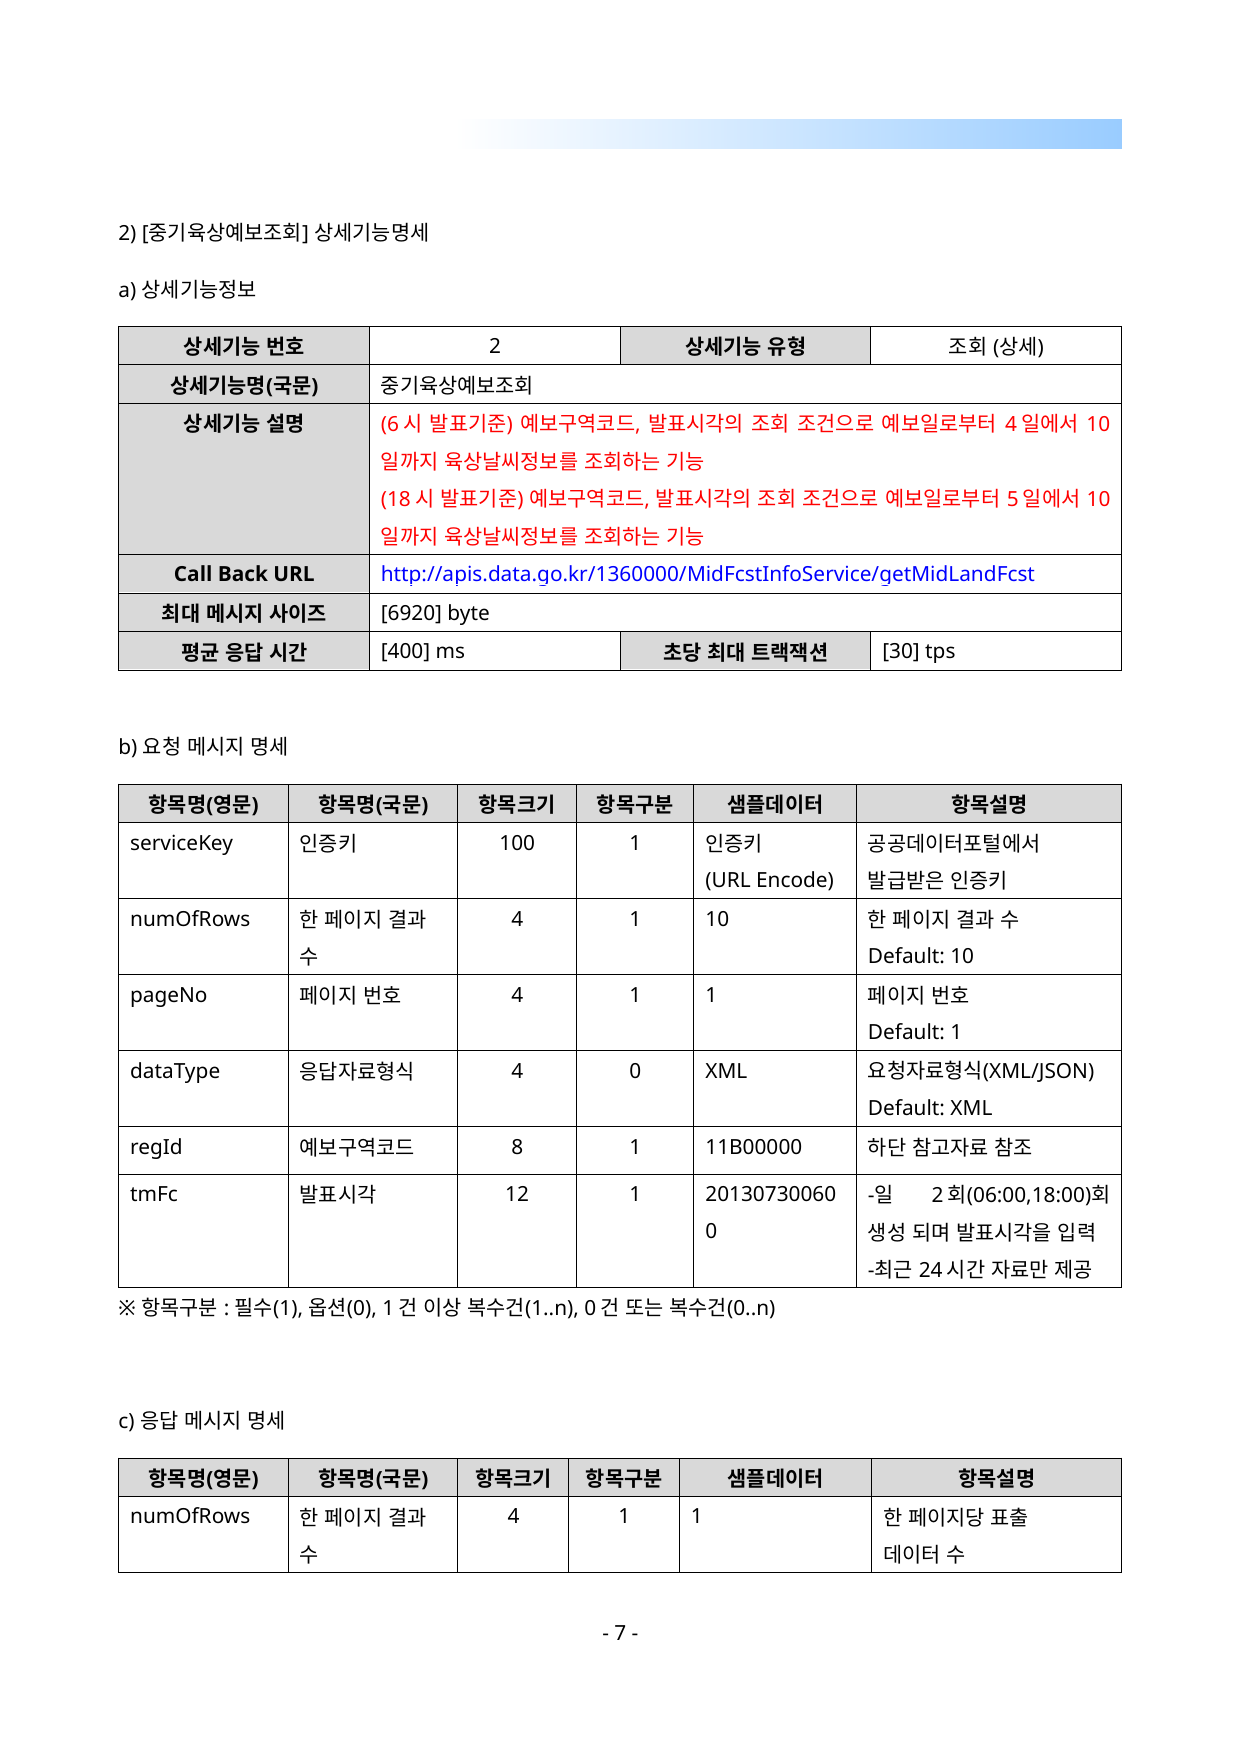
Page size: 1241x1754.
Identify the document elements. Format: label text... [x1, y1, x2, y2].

table_cell regId [119, 1127, 288, 1173]
table_cell 1 [577, 1175, 693, 1287]
table_cell 인증키 (URL Encode) [694, 823, 856, 898]
table_cell 1 [577, 899, 693, 974]
table_cell 요청자료형식(XML/JSON) Default: XML [857, 1051, 1121, 1126]
table_cell 한 페이지 결과 수 [289, 1497, 457, 1572]
table_cell tmFc [119, 1175, 288, 1287]
table_cell 발표시각 [289, 1175, 457, 1287]
table_header 항목설명 [872, 1459, 1121, 1496]
text a) 상세기능정보 [118, 269, 1122, 307]
table_header 항목명(국문) [289, 1459, 457, 1496]
table_cell [400] ms [370, 632, 620, 669]
table_cell (6시 발표기준) 예보구역코드, 발표시각의 조회 조건으로 예보일로부터 4일에서 10일까지 육상날씨정보를 조회하는 기능 (18시 발표기준) 예보구역코드, 발표시각의 조회 조건으로 예보일로부터 5일에서 10일까지 육상날씨정보를 조회하는 기능 [370, 404, 1121, 554]
table_cell [6920] byte [370, 594, 1121, 631]
table_cell 예보구역코드 [289, 1127, 457, 1173]
table_cell 한 페이지 결과 수 Default: 10 [857, 899, 1121, 974]
table_cell serviceKey [119, 823, 288, 898]
table_header 항목구분 [577, 785, 693, 822]
table_cell 공공데이터포털에서 발급받은 인증키 [857, 823, 1121, 898]
table_cell dataType [119, 1051, 288, 1126]
table_header 상세기능 번호 [119, 327, 369, 364]
table_header 항목명(영문) [119, 785, 288, 822]
table_cell 1 [577, 975, 693, 1050]
table_header 샘플데이터 [694, 785, 856, 822]
table_cell 중기육상예보조회 [370, 365, 1121, 403]
table_header 샘플데이터 [680, 1459, 871, 1496]
table_cell XML [694, 1051, 856, 1126]
table_header 상세기능 유형 [621, 327, 870, 364]
table_cell 4 [458, 899, 576, 974]
table_cell 응답자료형식 [289, 1051, 457, 1126]
table_cell numOfRows [119, 1497, 288, 1572]
table_cell 12 [458, 1175, 576, 1287]
table_cell 한 페이지당 표출 데이터 수 [872, 1497, 1121, 1572]
table_cell 8 [458, 1127, 576, 1173]
table_header 2 [370, 327, 620, 364]
table_cell 4 [458, 1051, 576, 1126]
table_cell pageNo [119, 975, 288, 1050]
table_cell 4 [458, 1497, 568, 1572]
text c) 응답 메시지 명세 [118, 1401, 1122, 1438]
table_header 항목크기 [458, 785, 576, 822]
table_cell 평균 응답 시간 [119, 632, 369, 669]
table_cell Call Back URL [119, 555, 369, 592]
table_cell 인증키 [289, 823, 457, 898]
table_header 항목명(국문) [289, 785, 457, 822]
table_header 항목구분 [569, 1459, 679, 1496]
table_cell 1 [577, 1127, 693, 1173]
table_cell 한 페이지 결과 수 [289, 899, 457, 974]
table_header 항목명(영문) [119, 1459, 288, 1496]
table_cell 페이지 번호 Default: 1 [857, 975, 1121, 1050]
table_cell 201307300600 [694, 1175, 856, 1287]
table_cell 10 [694, 899, 856, 974]
table_header 항목설명 [857, 785, 1121, 822]
table_cell 상세기능 설명 [119, 404, 369, 554]
table_cell 초당 최대 트랙잭션 [621, 632, 870, 669]
table_cell 100 [458, 823, 576, 898]
table_cell 하단 참고자료 참조 [857, 1127, 1121, 1173]
table_cell -일 2회(06:00,18:00)회 생성 되며 발표시각을 입력 -최근 24시간 자료만 제공 [857, 1175, 1121, 1287]
table_cell 4 [458, 975, 576, 1050]
text 2) [중기육상예보조회] 상세기능명세 [118, 213, 1122, 250]
table_header 조회 (상세) [871, 327, 1121, 364]
table_cell 페이지 번호 [289, 975, 457, 1050]
table_cell numOfRows [119, 899, 288, 974]
table_cell 11B00000 [694, 1127, 856, 1173]
table_cell 1 [694, 975, 856, 1050]
table_cell [30] tps [871, 632, 1121, 669]
table_cell http://apis.data.go.kr/1360000/MidFcstInfoService/getMidLandFcst [370, 555, 1121, 592]
table_cell 0 [577, 1051, 693, 1126]
table_cell 1 [680, 1497, 871, 1572]
table_cell 상세기능명(국문) [119, 365, 369, 403]
table_cell 최대 메시지 사이즈 [119, 594, 369, 631]
table_header 항목크기 [458, 1459, 568, 1496]
table_cell 1 [577, 823, 693, 898]
text b) 요청 메시지 명세 [118, 727, 1122, 764]
text ※ 항목구분 : 필수(1), 옵션(0), 1건 이상 복수건(1..n), 0건 또는 복수건(0..n) [118, 1288, 1122, 1326]
table_cell 1 [569, 1497, 679, 1572]
